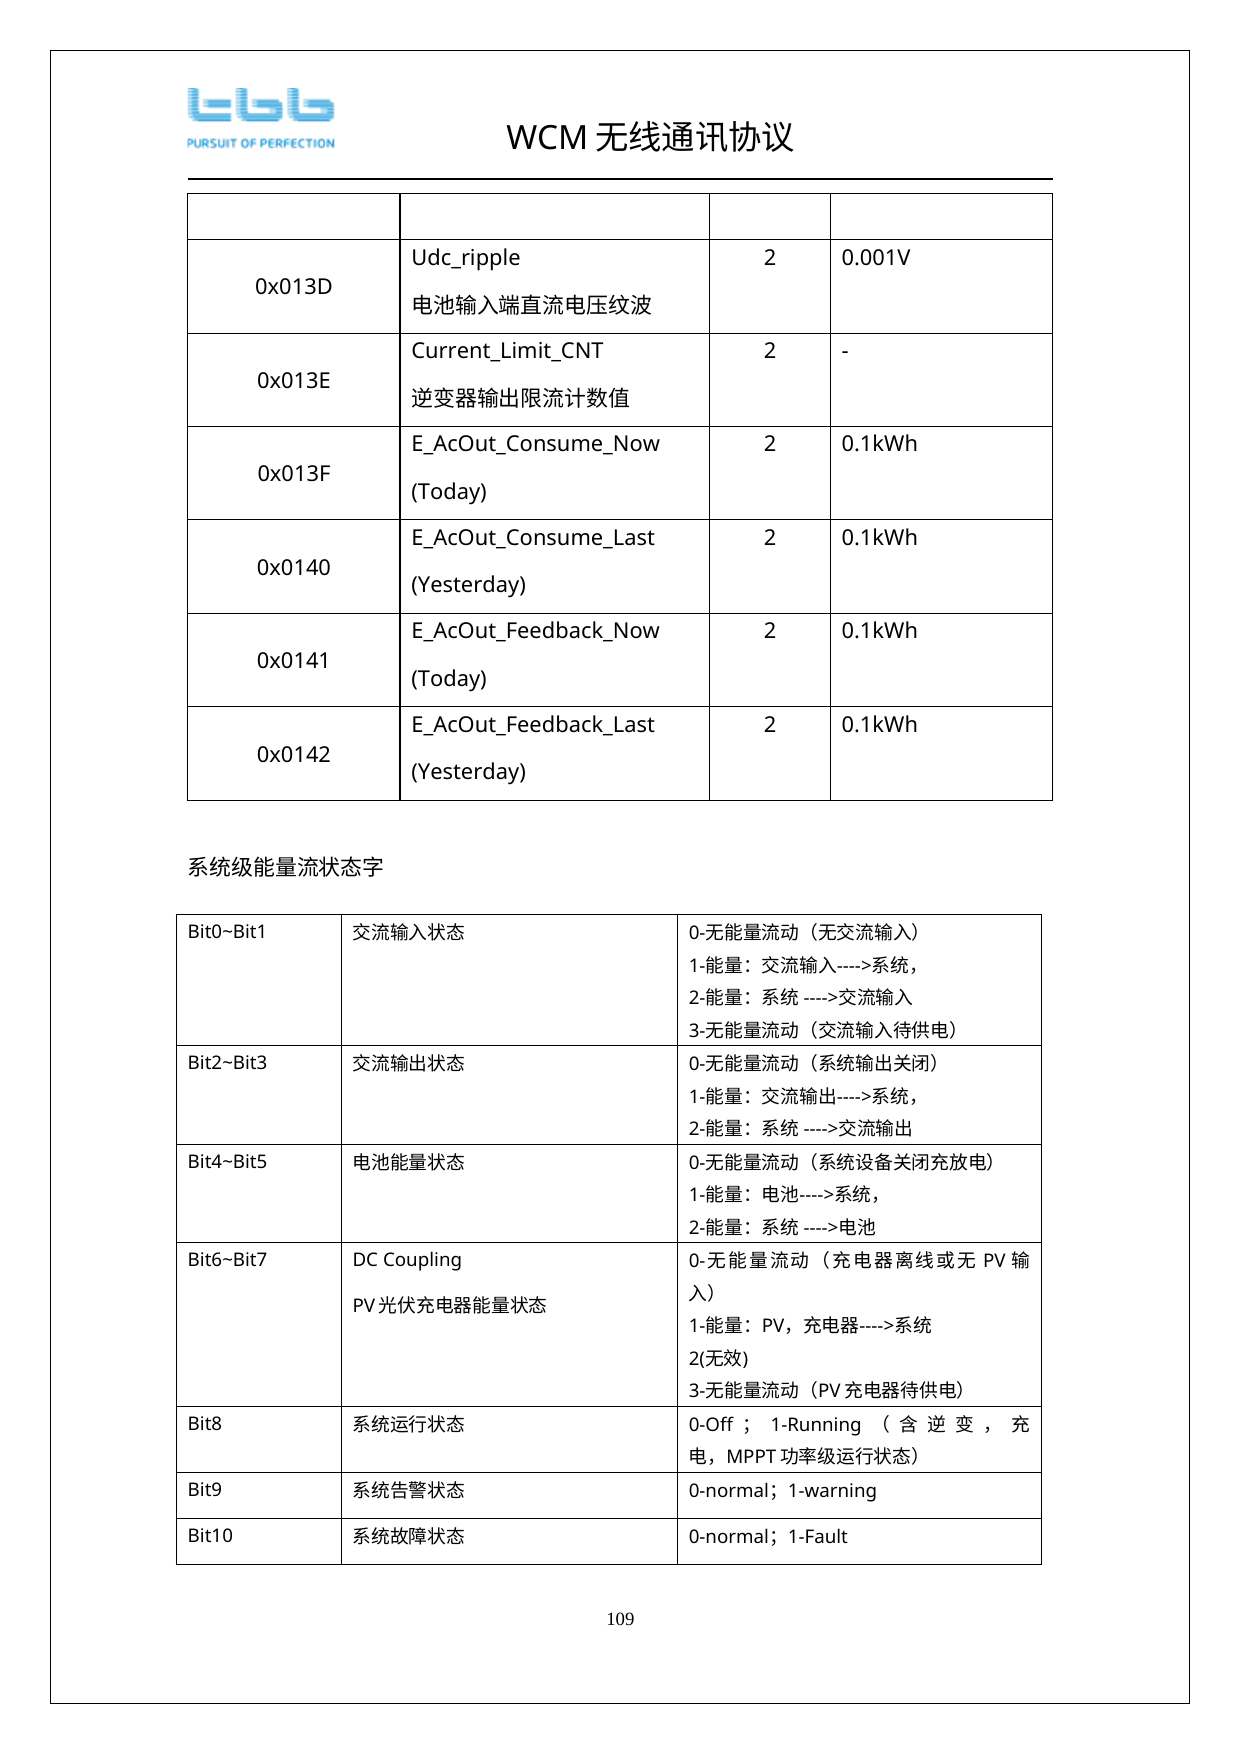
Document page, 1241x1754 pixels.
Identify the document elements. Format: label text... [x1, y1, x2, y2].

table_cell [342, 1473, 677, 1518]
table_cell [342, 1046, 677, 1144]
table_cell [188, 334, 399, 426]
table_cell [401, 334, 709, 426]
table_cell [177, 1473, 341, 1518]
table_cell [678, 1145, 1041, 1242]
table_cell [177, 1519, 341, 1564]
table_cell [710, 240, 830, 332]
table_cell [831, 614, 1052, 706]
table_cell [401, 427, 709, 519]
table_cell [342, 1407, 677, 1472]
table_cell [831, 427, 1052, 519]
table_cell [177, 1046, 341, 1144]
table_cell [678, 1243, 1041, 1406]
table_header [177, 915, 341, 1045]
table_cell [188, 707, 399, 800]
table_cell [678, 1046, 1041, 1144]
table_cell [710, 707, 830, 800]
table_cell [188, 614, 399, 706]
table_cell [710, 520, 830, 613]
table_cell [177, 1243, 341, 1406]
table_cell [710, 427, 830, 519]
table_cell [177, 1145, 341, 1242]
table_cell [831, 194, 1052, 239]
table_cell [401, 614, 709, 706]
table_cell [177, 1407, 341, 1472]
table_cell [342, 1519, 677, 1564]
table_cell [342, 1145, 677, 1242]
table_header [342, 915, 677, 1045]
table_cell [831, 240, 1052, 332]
subtitle 系统级能量流状态字 [187, 849, 1053, 882]
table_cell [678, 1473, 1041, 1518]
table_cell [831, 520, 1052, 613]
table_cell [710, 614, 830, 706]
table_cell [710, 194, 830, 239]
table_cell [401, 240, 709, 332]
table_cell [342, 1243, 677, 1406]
picture [187, 88, 336, 150]
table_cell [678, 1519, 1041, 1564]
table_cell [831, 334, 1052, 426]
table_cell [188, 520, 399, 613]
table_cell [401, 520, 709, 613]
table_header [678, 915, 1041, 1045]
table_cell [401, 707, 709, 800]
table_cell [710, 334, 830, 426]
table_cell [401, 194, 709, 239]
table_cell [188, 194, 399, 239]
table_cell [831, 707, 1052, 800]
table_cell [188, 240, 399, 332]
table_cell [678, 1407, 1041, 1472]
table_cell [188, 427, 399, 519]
